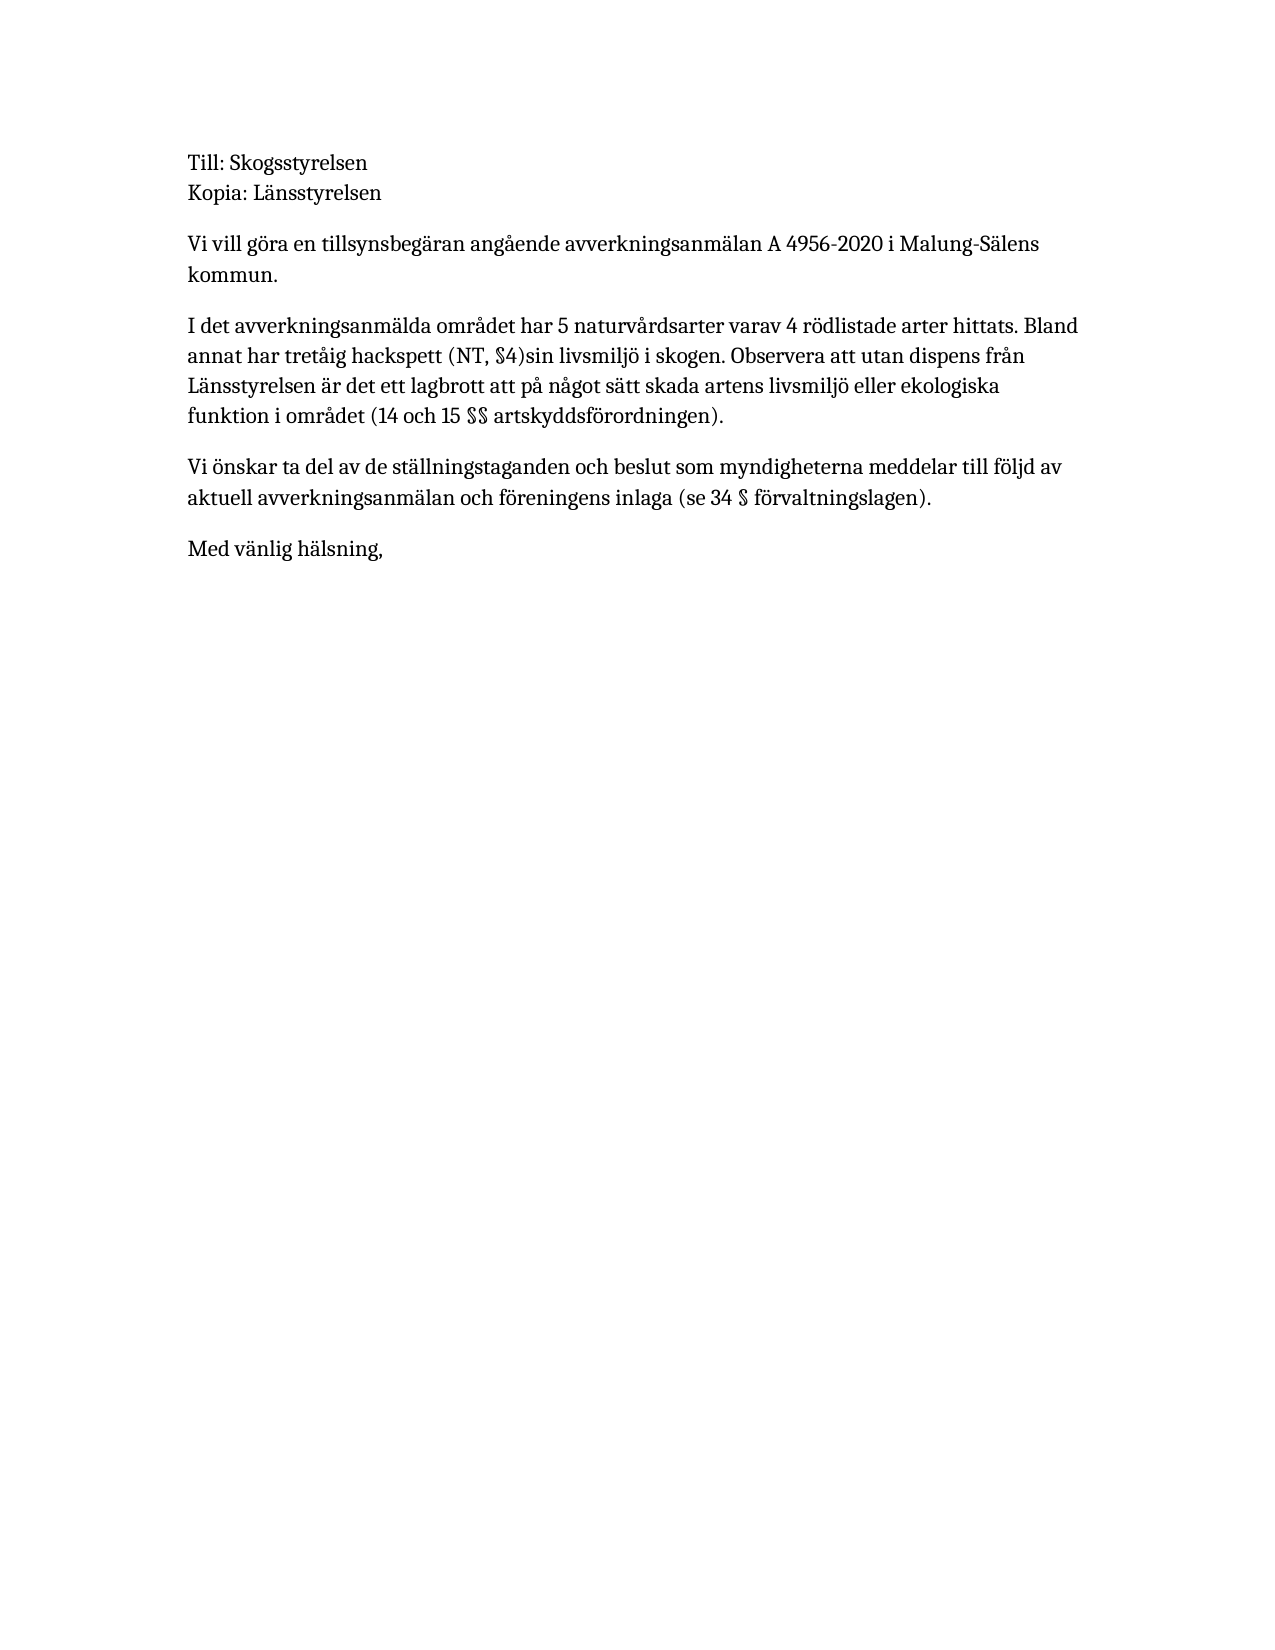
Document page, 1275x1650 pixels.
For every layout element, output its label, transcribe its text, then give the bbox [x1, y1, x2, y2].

text Till: Skogsstyrelsen Kopia: Länsstyrelsen [187, 150, 1087, 207]
text Vi önskar ta del av de ställningstaganden och beslut som myndigheterna meddelar till följd av aktuell avverkningsanmälan och föreningens inlaga (se 34 § förvaltningslagen). [187, 454, 1087, 511]
text Med vänlig hälsning, [187, 535, 1087, 592]
text Vi vill göra en tillsynsbegäran angående avverkningsanmälan A 4956-2020 i Malung-Sälens kommun. [187, 231, 1087, 288]
text I det avverkningsanmälda området har 5 naturvårdsarter varav 4 rödlistade arter hittats. Bland annat har tretåig hackspett (NT, §4)sin livsmiljö i skogen. Observera att utan dispens från Länsstyrelsen är det ett lagbrott att på något sätt skada artens livsmiljö eller ekologiska funktion i området (14 och 15 §§ artskyddsförordningen). [187, 312, 1087, 429]
